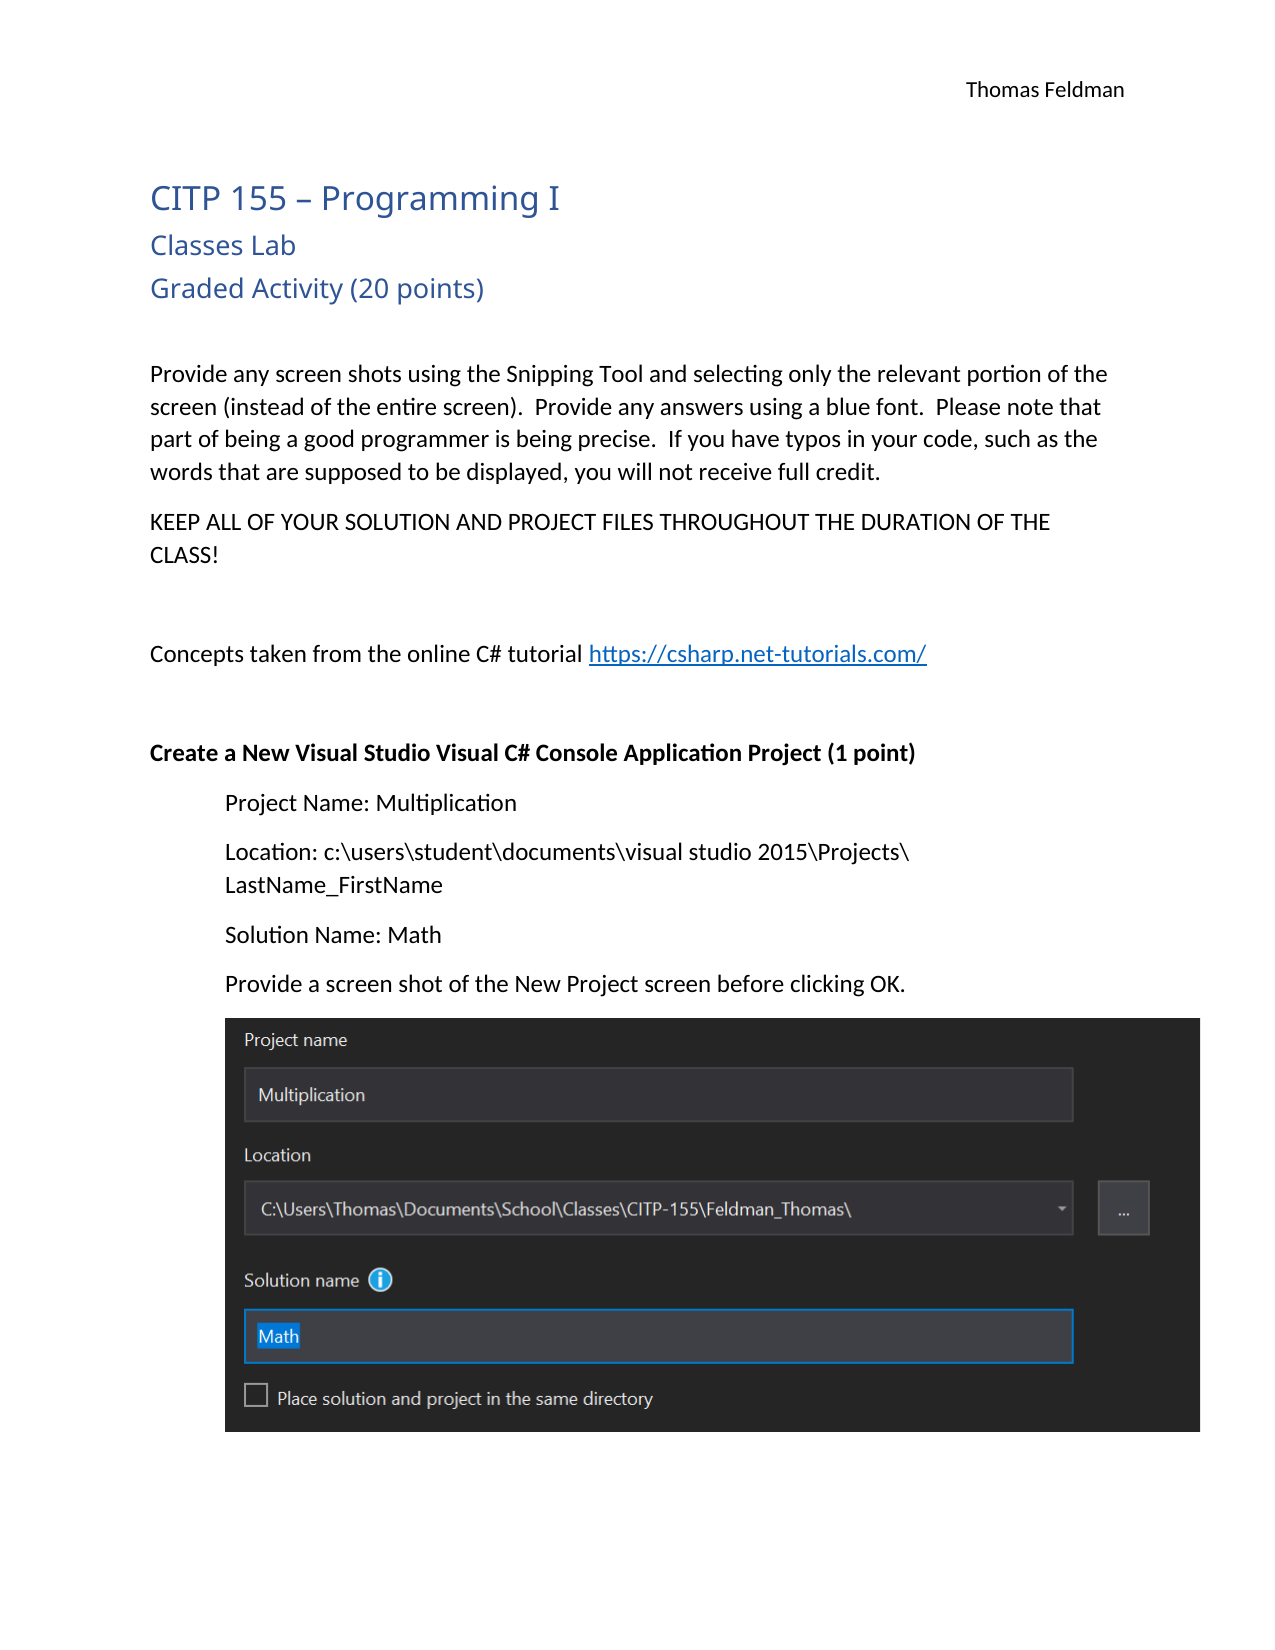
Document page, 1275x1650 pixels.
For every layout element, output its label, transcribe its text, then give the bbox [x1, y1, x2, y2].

text Location: c:\users\student\documents\visual studio 2015\Projects\LastName_FirstName [225, 837, 1125, 900]
subtitle Classes Lab [150, 227, 1125, 264]
text Create a New Visual Studio Visual C# Console Application Project (1 point) [150, 737, 1125, 768]
picture [225, 1018, 1200, 1432]
subtitle CITP 155 – Programming I [150, 175, 1125, 220]
text KEEP ALL OF YOUR SOLUTION AND PROJECT FILES THROUGHOUT THE DURATION OF THE CLASS! [150, 506, 1125, 569]
text Project Name: Multiplication [225, 787, 1125, 817]
text Solution Name: Math [225, 919, 1125, 949]
subtitle Graded Activity (20 points) [150, 269, 1125, 306]
text Provide any screen shots using the Snipping Tool and selecting only the relevant portion of the screen (instead of the entire screen). Provide any answers using a blue font. Please note that part of being a good programmer is being precise. If you have typos in your code, such as the words that are supposed to be displayed, you will not receive full credit. [150, 358, 1125, 487]
text Concepts taken from the online C# tutorial https://csharp.net-tutorials.com/ [150, 638, 1125, 669]
text Provide a screen shot of the New Project screen before clicking OK. [225, 969, 1125, 999]
